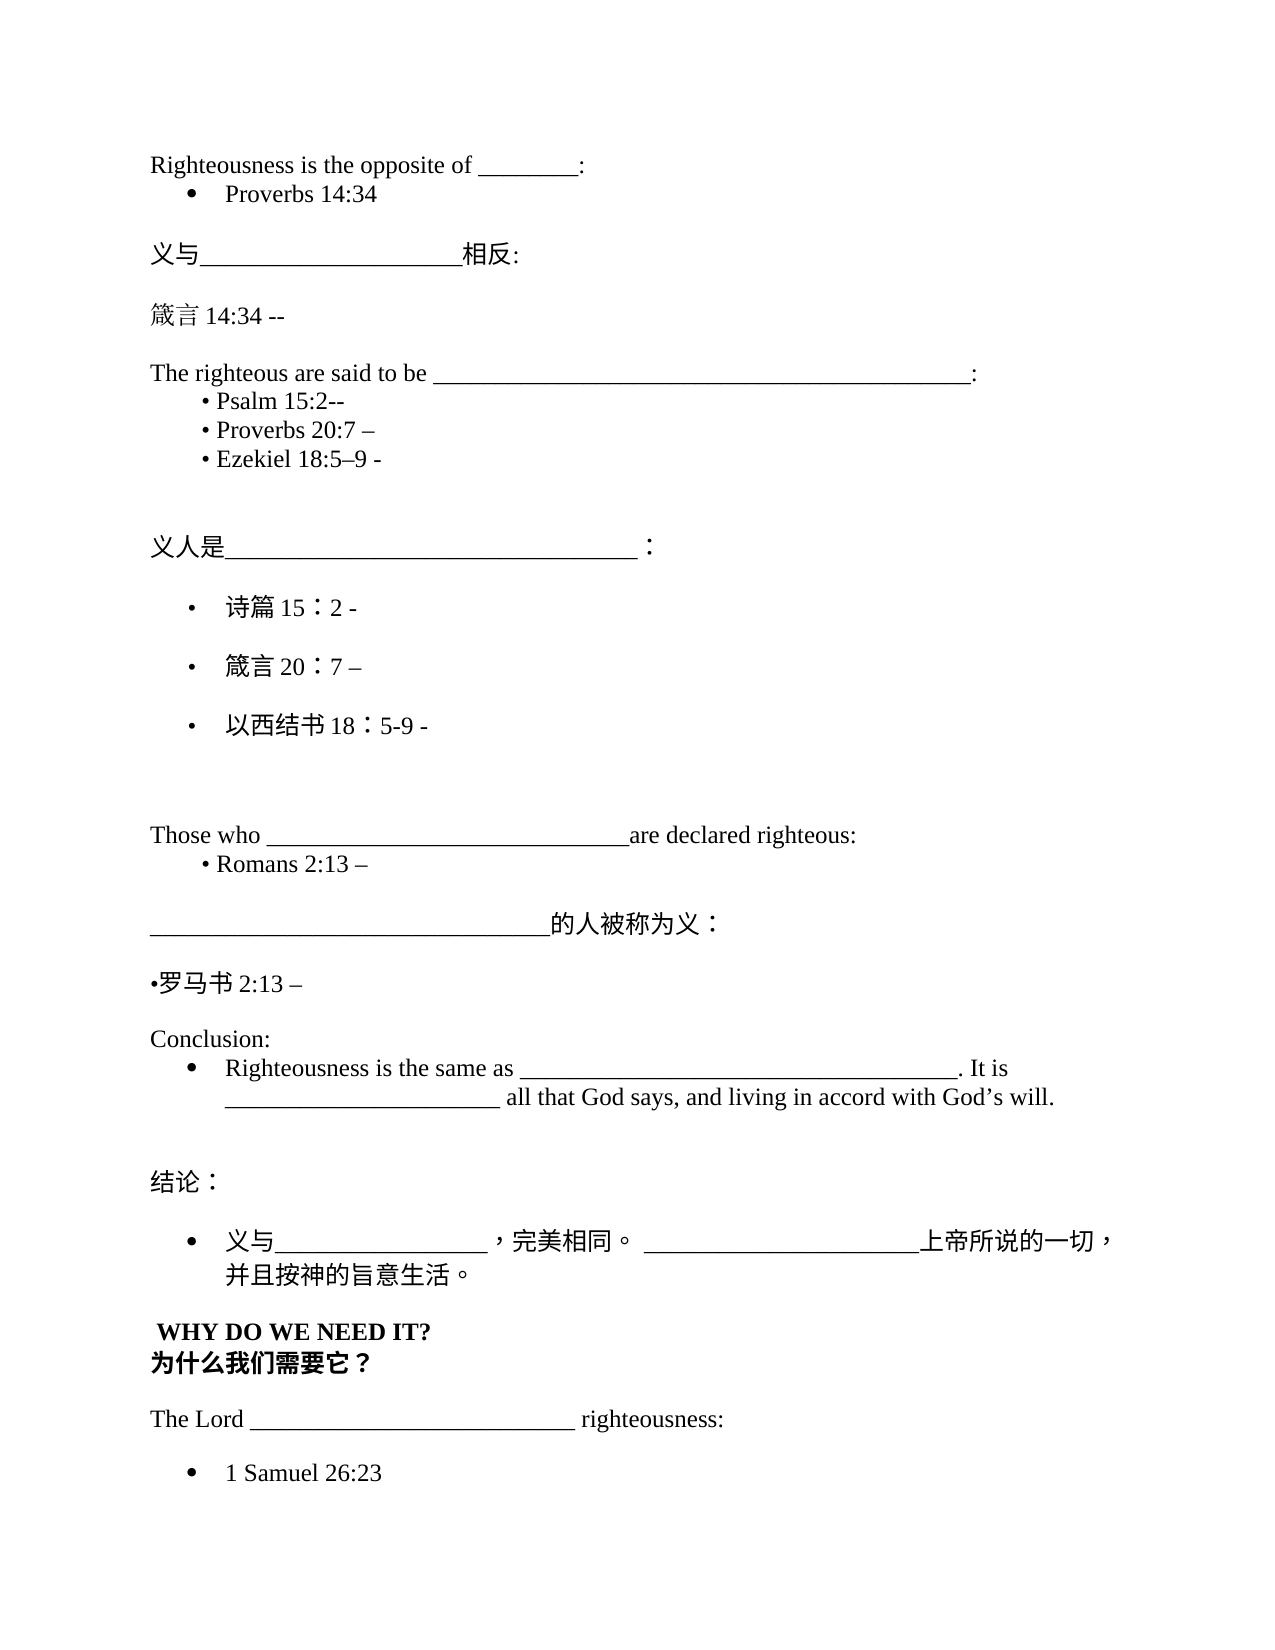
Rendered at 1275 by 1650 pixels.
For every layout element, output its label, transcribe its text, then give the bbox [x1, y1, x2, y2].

text 结论： [150, 1164, 1125, 1198]
text 义人是_________________________________： [150, 530, 1125, 564]
text • Psalm 15:2-- [201, 386, 1125, 415]
text 义与_____________________相反: [150, 236, 1125, 270]
list Righteousness is the same as ___________________________________. It is ______________________ all that God says, and living in accord with God’s will. [187, 1053, 1125, 1111]
text WHY DO WE NEED IT? [150, 1317, 1125, 1345]
list 箴言20：7 – [187, 648, 1125, 682]
text •罗马书2:13 – [150, 965, 1125, 999]
list 1 Samuel 26:23 [187, 1458, 1125, 1487]
text ________________________________的人被称为义： [150, 906, 1125, 940]
text The righteous are said to be ___________________________________________: [150, 358, 1125, 386]
text Those who _____________________________are declared righteous: [150, 820, 1125, 849]
text The Lord __________________________ righteousness: [150, 1404, 1125, 1433]
text • Proverbs 20:7 – [201, 415, 1125, 444]
text • Ezekiel 18:5–9 - [201, 444, 1125, 473]
text • Romans 2:13 – [201, 849, 1125, 878]
list Proverbs 14:34 [187, 179, 1125, 207]
list 以西结书18：5-9 - [187, 707, 1125, 741]
list 诗篇15：2 - [187, 589, 1125, 623]
text 为什么我们需要它？ [150, 1345, 1125, 1379]
text 箴言14:34 -- [150, 295, 1125, 331]
list 义与_________________，完美相同。 ______________________上帝所说的一切，并且按神的旨意生活。 [187, 1223, 1125, 1292]
text Conclusion: [150, 1024, 1125, 1053]
text Righteousness is the opposite of ________: [150, 150, 1125, 179]
